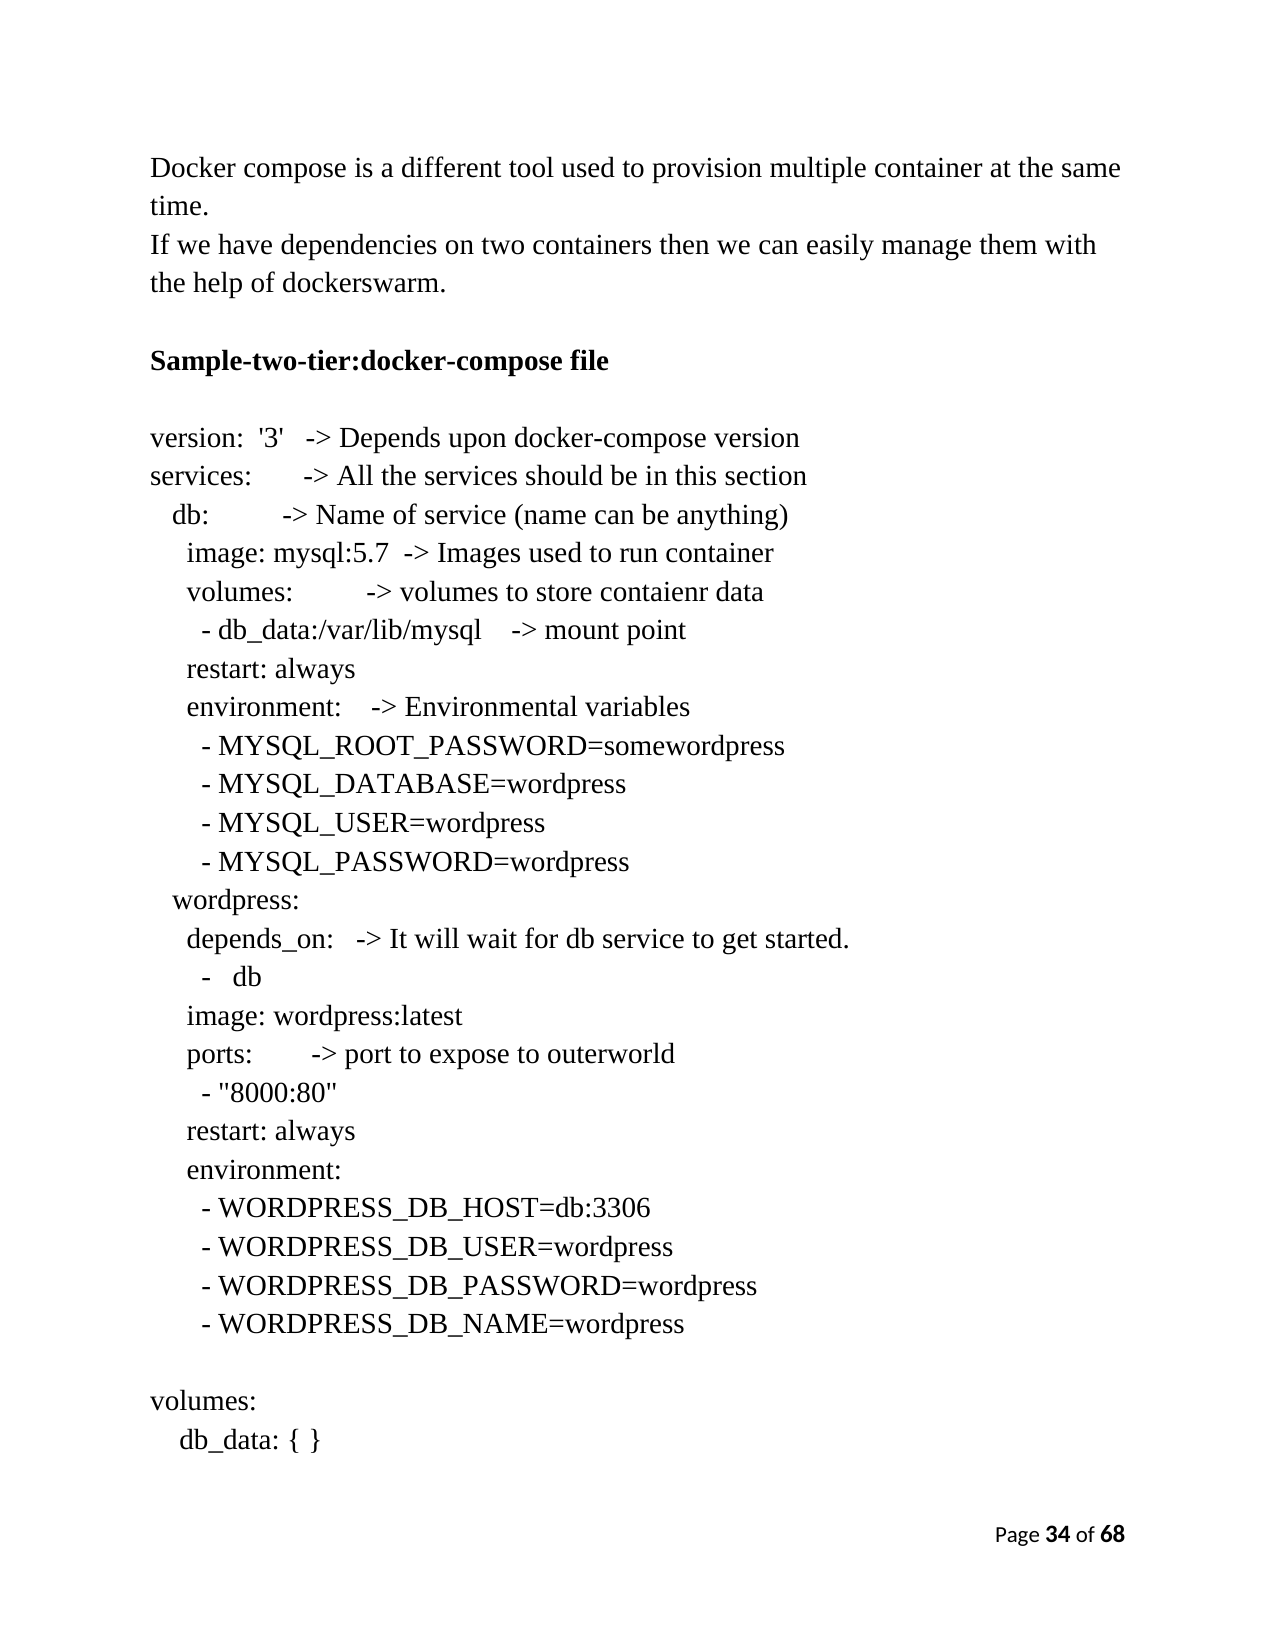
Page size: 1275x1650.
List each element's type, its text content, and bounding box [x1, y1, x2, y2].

text depends_on: -> It will wait for db service to get started. [150, 921, 1125, 954]
text version: '3' -> Depends upon docker-compose version [150, 420, 1125, 453]
text - db_data:/var/lib/mysql -> mount point [150, 612, 1125, 646]
text ports: -> port to expose to outerworld [150, 1036, 1125, 1070]
text - WORDPRESS_DB_PASSWORD=wordpress [150, 1268, 1125, 1301]
text - WORDPRESS_DB_HOST=db:3306 [150, 1191, 1125, 1224]
text - WORDPRESS_DB_USER=wordpress [150, 1229, 1125, 1263]
text Docker compose is a different tool used to provision multiple container at the same time. [150, 150, 1125, 222]
text services: -> All the services should be in this section [150, 458, 1125, 492]
text restart: always [150, 651, 1125, 684]
text If we have dependencies on two containers then we can easily manage them with the help of dockerswarm. [150, 227, 1125, 299]
text - "8000:80" [150, 1075, 1125, 1108]
text image: wordpress:latest [150, 998, 1125, 1031]
text environment: -> Environmental variables [150, 689, 1125, 723]
text restart: always [150, 1113, 1125, 1147]
text - WORDPRESS_DB_NAME=wordpress [150, 1306, 1125, 1340]
text db_data: { } [150, 1422, 1125, 1455]
text db: -> Name of service (name can be anything) [150, 497, 1125, 530]
text Sample-two-tier:docker-compose file [150, 343, 1125, 376]
text wordpress: [150, 882, 1125, 916]
text - MYSQL_PASSWORD=wordpress [150, 844, 1125, 877]
text volumes: [150, 1383, 1125, 1417]
text environment: [150, 1152, 1125, 1186]
text - MYSQL_DATABASE=wordpress [150, 767, 1125, 800]
text - MYSQL_USER=wordpress [150, 805, 1125, 839]
text volumes: -> volumes to store contaienr data [150, 574, 1125, 607]
text image: mysql:5.7 -> Images used to run container [150, 535, 1125, 569]
text - db [150, 959, 1125, 993]
text - MYSQL_ROOT_PASSWORD=somewordpress [150, 728, 1125, 762]
